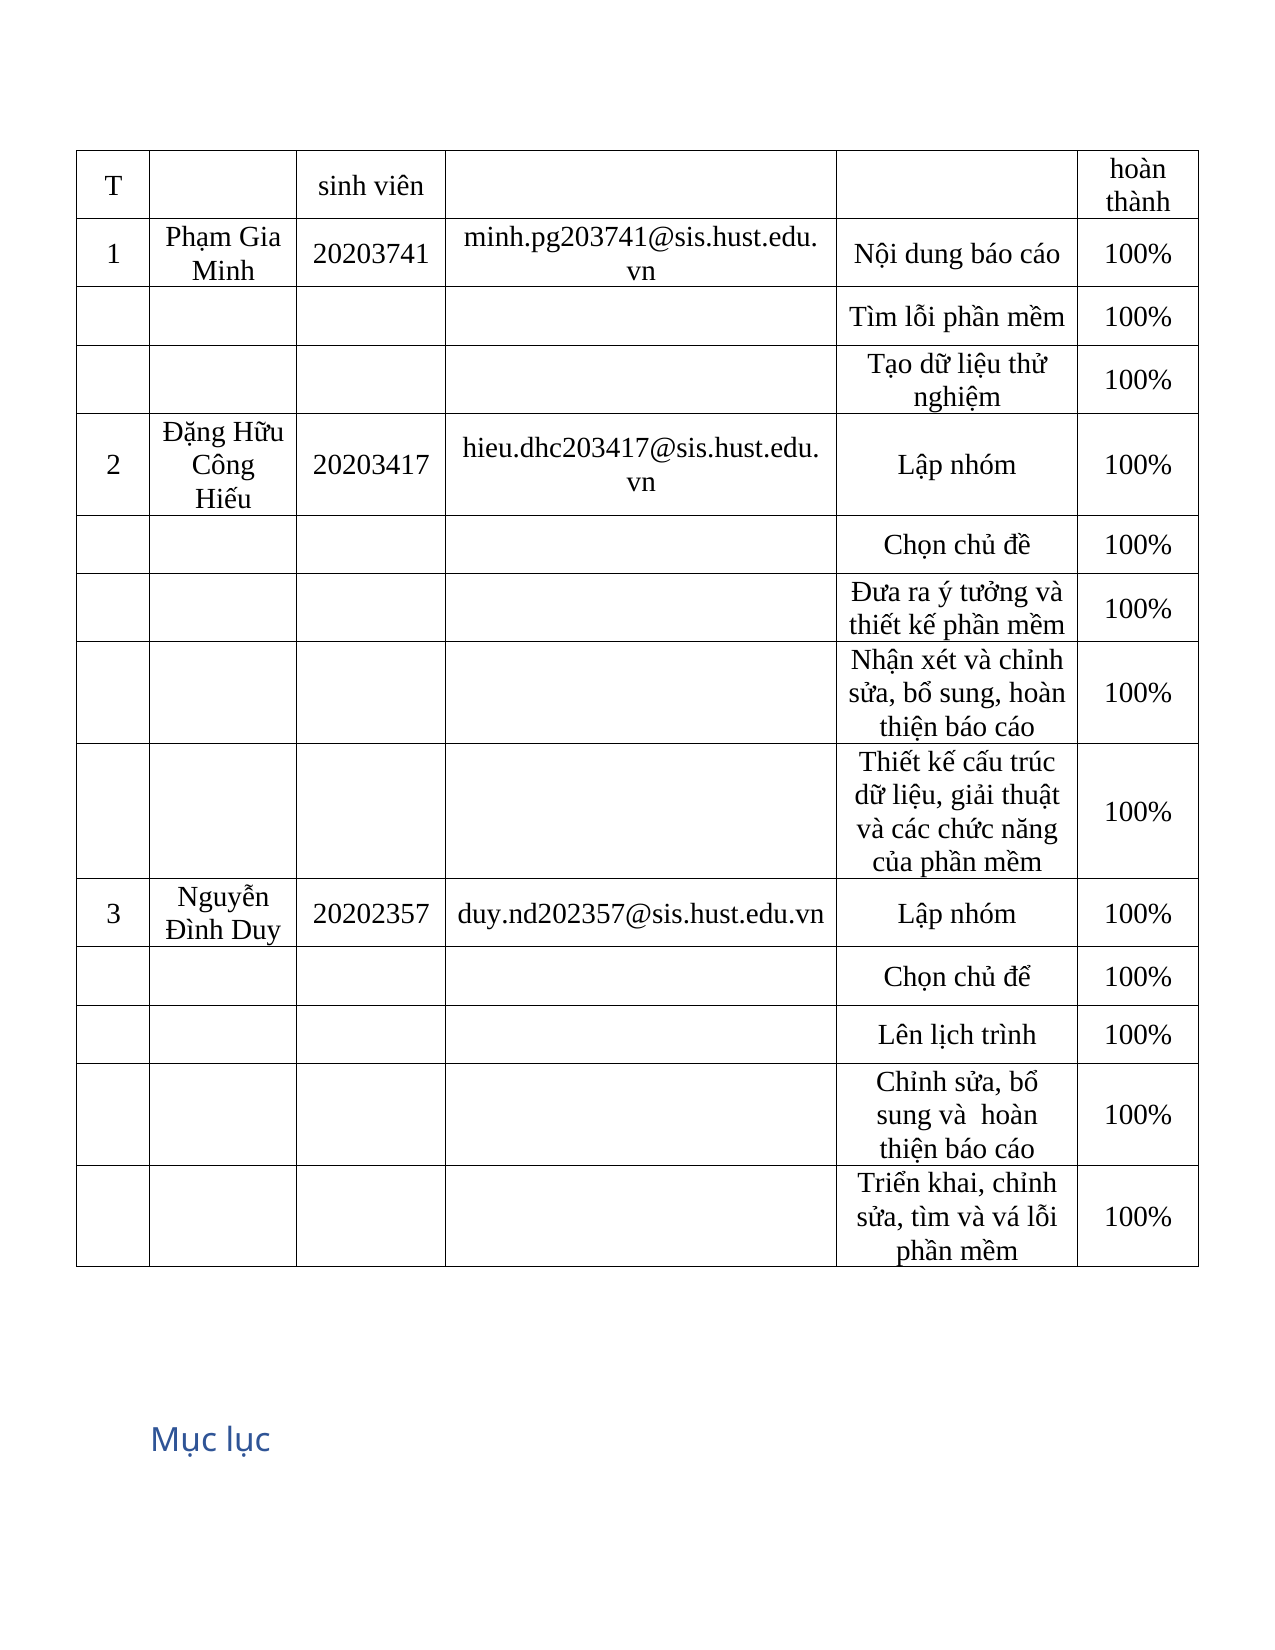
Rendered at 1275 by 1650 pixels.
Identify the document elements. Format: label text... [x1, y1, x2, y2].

table_cell Đưa ra ý tưởng và thiết kế phần mềm [837, 574, 1077, 641]
table_cell [77, 1006, 149, 1063]
table_cell Nhận xét và chỉnh sửa, bổ sung, hoàn thiện báo cáo [837, 642, 1077, 743]
table_cell 100% [1078, 1006, 1198, 1063]
table_cell Lên lịch trình [837, 1006, 1077, 1063]
table_cell [150, 1006, 296, 1063]
table_cell [446, 744, 836, 878]
table_cell 20203417 [297, 414, 445, 514]
table_cell [77, 287, 149, 345]
table_cell [297, 744, 445, 878]
table_cell Lập nhóm [837, 414, 1077, 514]
table_cell [150, 516, 296, 573]
table_cell [77, 642, 149, 743]
table_cell 100% [1078, 744, 1198, 878]
table_cell [446, 947, 836, 1004]
table_cell 100% [1078, 219, 1198, 286]
table_cell Nội dung báo cáo [837, 219, 1077, 286]
table_cell 100% [1078, 346, 1198, 413]
table_cell Lập nhóm [837, 879, 1077, 946]
table_cell [297, 1166, 445, 1266]
table_cell [446, 516, 836, 573]
table_cell [446, 1064, 836, 1164]
table_cell [77, 516, 149, 573]
table_cell 100% [1078, 1166, 1198, 1266]
table_cell [150, 346, 296, 413]
table_cell 100% [1078, 414, 1198, 514]
table_cell [150, 287, 296, 345]
table_cell duy.nd202357@sis.hust.edu.vn [446, 879, 836, 946]
table_cell Chọn chủ đề [837, 516, 1077, 573]
table_cell 100% [1078, 1064, 1198, 1164]
table_cell [297, 346, 445, 413]
table_cell [150, 642, 296, 743]
table_cell minh.pg203741@sis.hust.edu.vn [446, 219, 836, 286]
table_header Họ và tên [150, 151, 296, 218]
table_cell [150, 744, 296, 878]
table_cell [77, 574, 149, 641]
table_cell [297, 1006, 445, 1063]
table_cell Tìm lỗi phần mềm [837, 287, 1077, 345]
table_cell [446, 574, 836, 641]
table_cell [297, 287, 445, 345]
table_cell hieu.dhc203417@sis.hust.edu.vn [446, 414, 836, 514]
table_header Công việc [837, 151, 1077, 218]
table_cell [150, 1166, 296, 1266]
table_cell [297, 947, 445, 1004]
table_cell [77, 947, 149, 1004]
table_cell 100% [1078, 516, 1198, 573]
table_cell 100% [1078, 642, 1198, 743]
table_header Mức độ hoàn thành [1078, 151, 1198, 218]
table_header Email [446, 151, 836, 218]
table_header STT [77, 151, 149, 218]
table_cell [77, 346, 149, 413]
table_cell Triển khai, chỉnh sửa, tìm và vá lỗi phần mềm [837, 1166, 1077, 1266]
table_cell [297, 516, 445, 573]
table_cell 20203741 [297, 219, 445, 286]
table_cell Chọn chủ để [837, 947, 1077, 1004]
table_cell 100% [1078, 574, 1198, 641]
table_cell [77, 744, 149, 878]
table_cell [446, 1006, 836, 1063]
table_cell 100% [1078, 287, 1198, 345]
table_cell Phạm Gia Minh [150, 219, 296, 286]
table_cell [150, 1064, 296, 1164]
table_cell [150, 947, 296, 1004]
table_cell 100% [1078, 947, 1198, 1004]
table_cell [297, 1064, 445, 1164]
table_cell [150, 574, 296, 641]
table_cell [446, 1166, 836, 1266]
table_cell Đặng Hữu Công Hiếu [150, 414, 296, 514]
table_cell 20202357 [297, 879, 445, 946]
table_cell [77, 1064, 149, 1164]
table_header Mã số sinh viên [297, 151, 445, 218]
table_cell [446, 346, 836, 413]
table_cell Tạo dữ liệu thử nghiệm [837, 346, 1077, 413]
table_cell [297, 642, 445, 743]
table_cell [77, 1166, 149, 1266]
table_cell [446, 642, 836, 743]
table_cell 2 [77, 414, 149, 514]
table_cell Chỉnh sửa, bổ sung và hoàn thiện báo cáo [837, 1064, 1077, 1164]
table_cell [297, 574, 445, 641]
table_cell [446, 287, 836, 345]
table_cell Nguyễn Đình Duy [150, 879, 296, 946]
table_cell 100% [1078, 879, 1198, 946]
table_cell 1 [77, 219, 149, 286]
table_cell 3 [77, 879, 149, 946]
table_cell Thiết kế cấu trúc dữ liệu, giải thuật và các chức năng của phần mềm [837, 744, 1077, 878]
